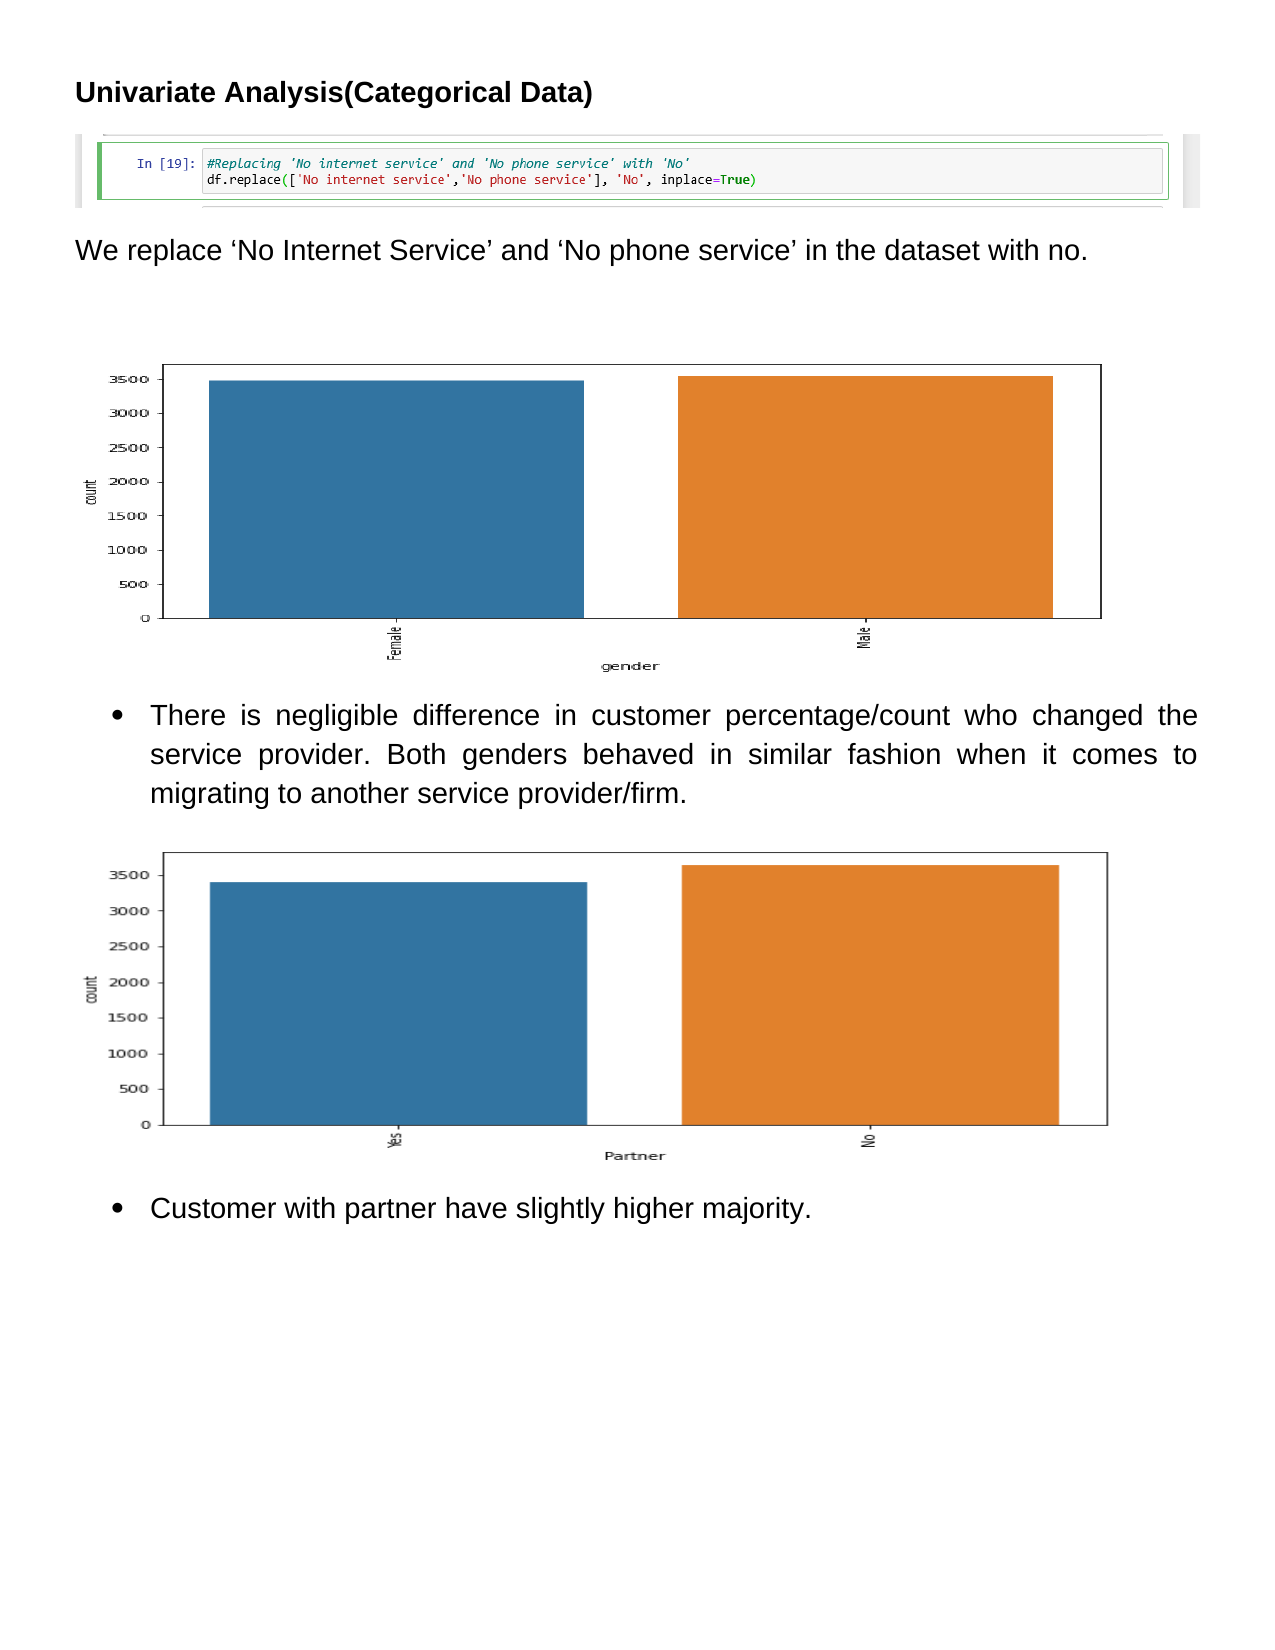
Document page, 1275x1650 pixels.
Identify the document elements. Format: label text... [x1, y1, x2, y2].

list There is negligible difference in customer percentage/count who changed the service provider. Both genders behaved in similar fashion when it comes to migrating to another service provider/firm. [112, 698, 1200, 809]
text We replace ‘No Internet Service’ and ‘No phone service’ in the dataset with no. [75, 233, 1200, 266]
picture [75, 835, 1122, 1167]
picture [75, 351, 1111, 674]
text Univariate Analysis(Categorical Data) [75, 75, 1200, 108]
list Customer with partner have slightly higher majority. [112, 1191, 1200, 1225]
picture [75, 134, 1200, 208]
